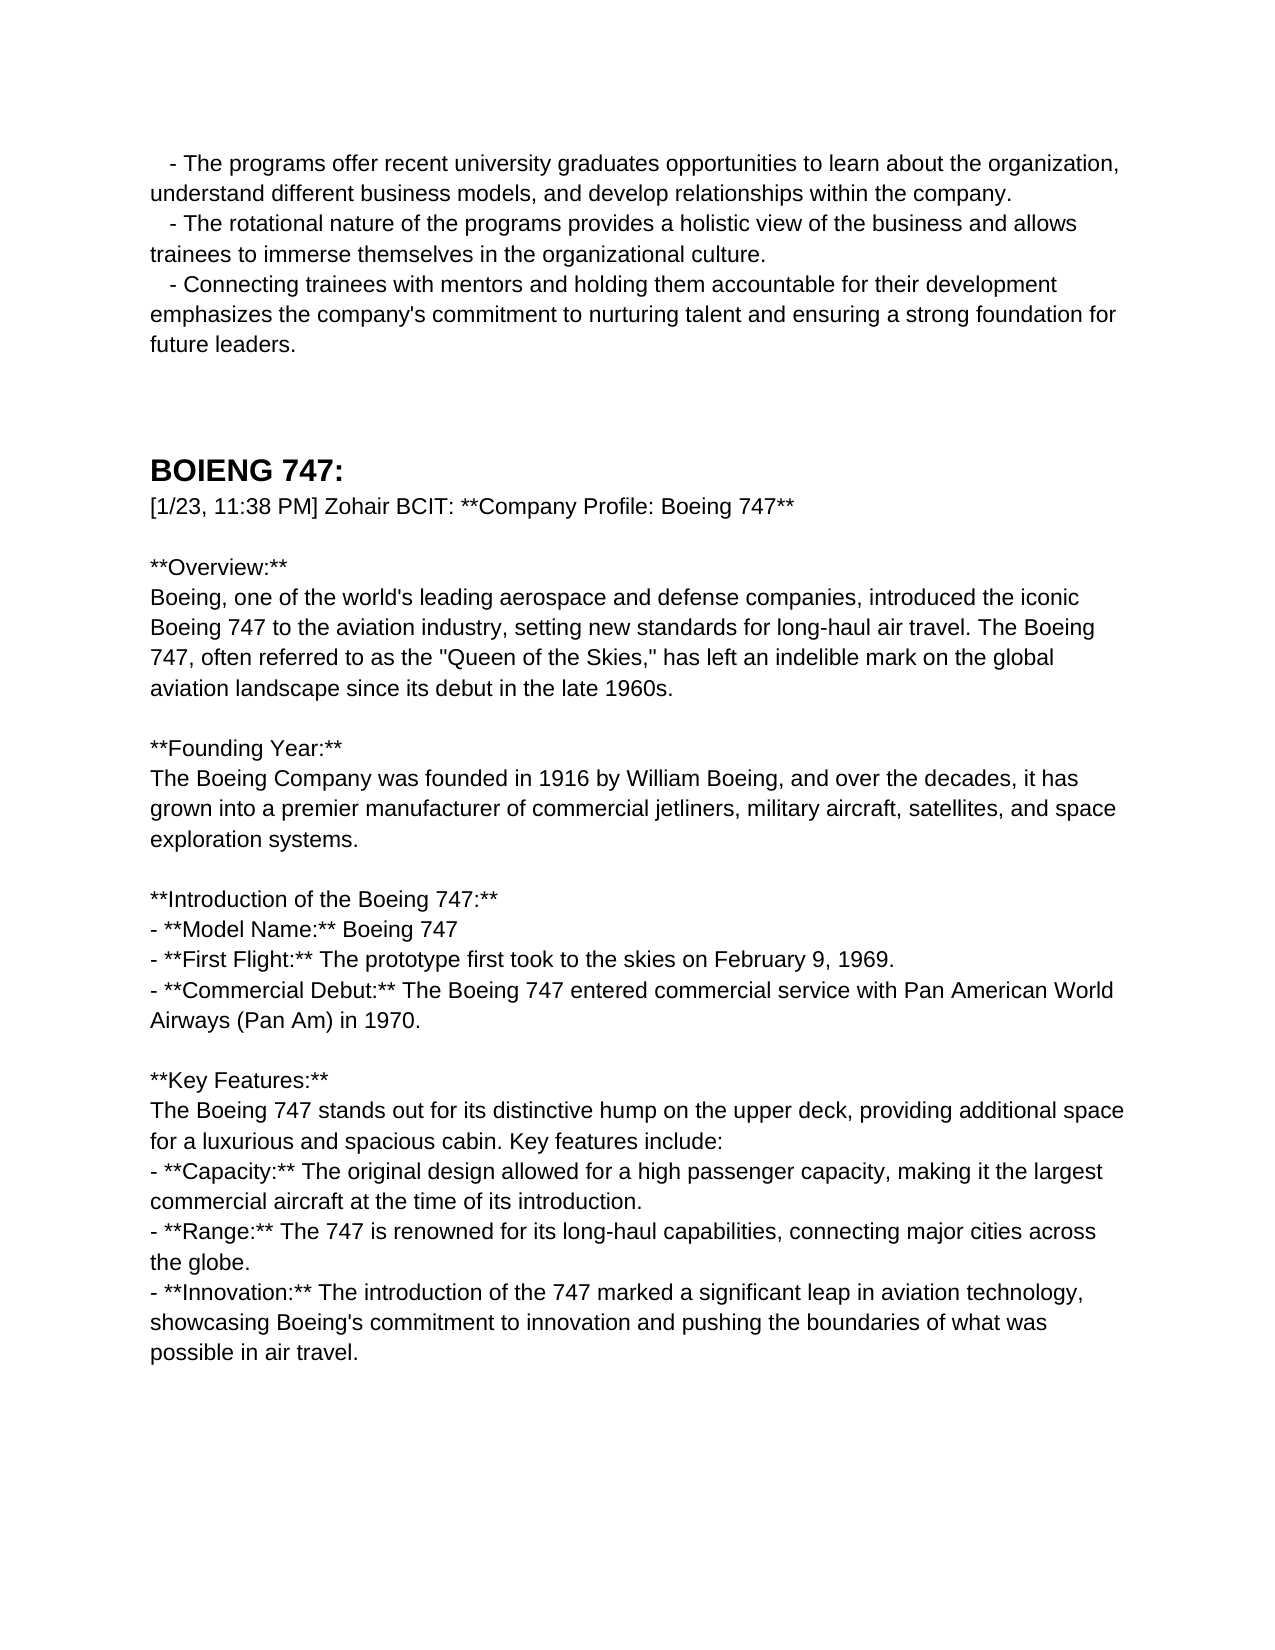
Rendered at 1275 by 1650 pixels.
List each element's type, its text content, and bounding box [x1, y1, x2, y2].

text - The rotational nature of the programs provides a holistic view of the business and allows trainees to immerse themselves in the organizational culture. [150, 210, 1125, 267]
text - The programs offer recent university graduates opportunities to learn about the organization, understand different business models, and develop relationships within the company. [150, 150, 1125, 207]
text - **Capacity:** The original design allowed for a high passenger capacity, making it the largest commercial aircraft at the time of its introduction. [150, 1158, 1125, 1214]
text **Key Features:** [150, 1067, 1125, 1094]
text Boeing, one of the world's leading aerospace and defense companies, introduced the iconic Boeing 747 to the aviation industry, setting new standards for long-haul air travel. The Boeing 747, often referred to as the "Queen of the Skies," has left an indelible mark on the global aviation landscape since its debut in the late 1960s. [150, 584, 1125, 701]
text The Boeing Company was founded in 1916 by William Boeing, and over the decades, it has grown into a premier manufacturer of commercial jetliners, military aircraft, satellites, and space exploration systems. [150, 765, 1125, 852]
text **Founding Year:** [150, 735, 1125, 761]
text - **Range:** The 747 is renowned for its long-haul capabilities, connecting major cities across the globe. [150, 1218, 1125, 1275]
text - **First Flight:** The prototype first took to the skies on February 9, 1969. [150, 946, 1125, 973]
text **Introduction of the Boeing 747:** [150, 886, 1125, 912]
text - **Model Name:** Boeing 747 [150, 916, 1125, 943]
text - **Innovation:** The introduction of the 747 marked a significant leap in aviation technology, showcasing Boeing's commitment to innovation and pushing the boundaries of what was possible in air travel. [150, 1279, 1125, 1366]
text - **Commercial Debut:** The Boeing 747 entered commercial service with Pan American World Airways (Pan Am) in 1970. [150, 977, 1125, 1033]
text The Boeing 747 stands out for its distinctive hump on the upper deck, providing additional space for a luxurious and spacious cabin. Key features include: [150, 1097, 1125, 1154]
text - Connecting trainees with mentors and holding them accountable for their development emphasizes the company's commitment to nurturing talent and ensuring a strong foundation for future leaders. [150, 271, 1125, 358]
text [1/23, 11:38 PM] Zohair BCIT: **Company Profile: Boeing 747** [150, 493, 1125, 520]
text BOIENG 747: [150, 452, 1125, 488]
text **Overview:** [150, 554, 1125, 580]
